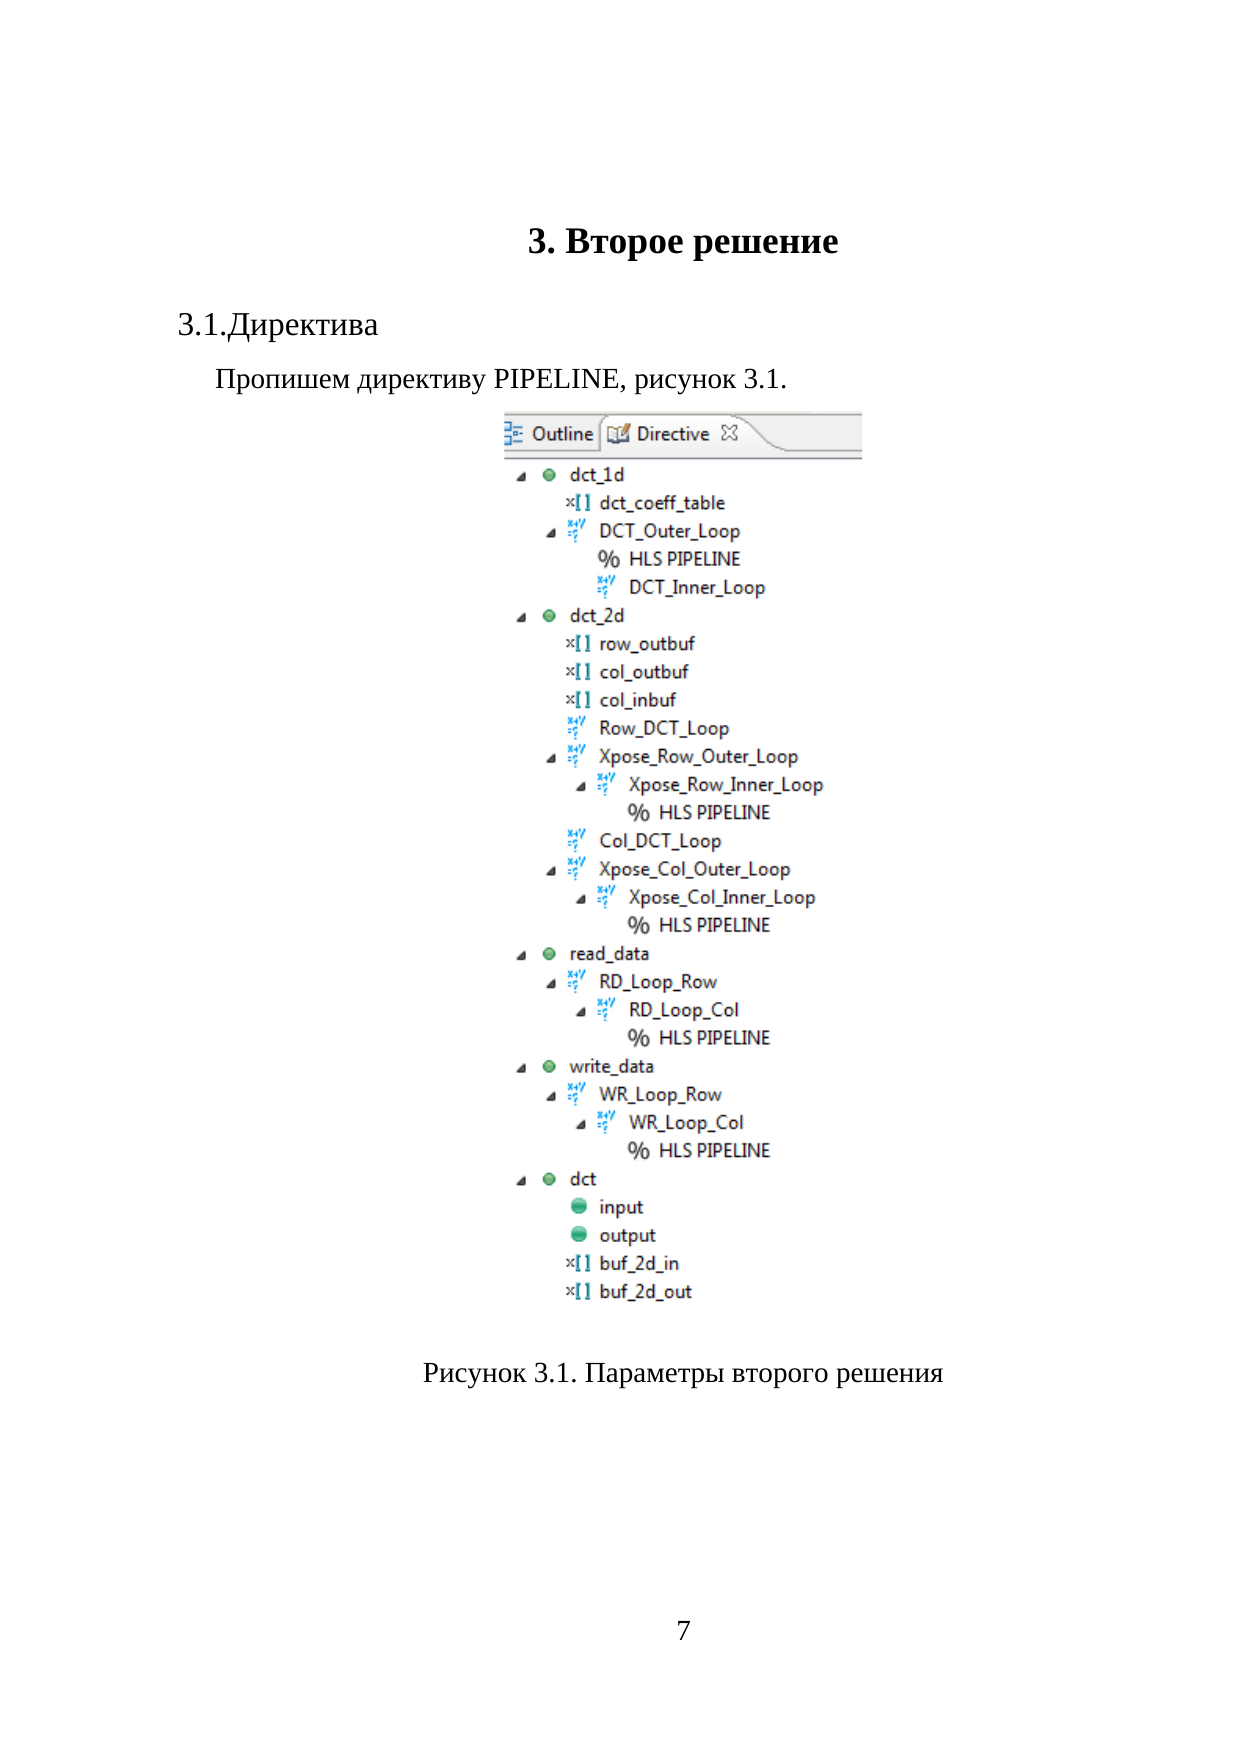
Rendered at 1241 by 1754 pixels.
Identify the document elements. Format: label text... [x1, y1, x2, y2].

picture [504, 411, 863, 1339]
subtitle 3. Второе решение [177, 218, 1152, 262]
text Пропишем директиву PIPELINE, рисунок 3.1. [177, 361, 1152, 395]
text Рисунок 3.1. Параметры второго решения [177, 1355, 1152, 1389]
subtitle 3.1.Директива [177, 304, 1152, 342]
